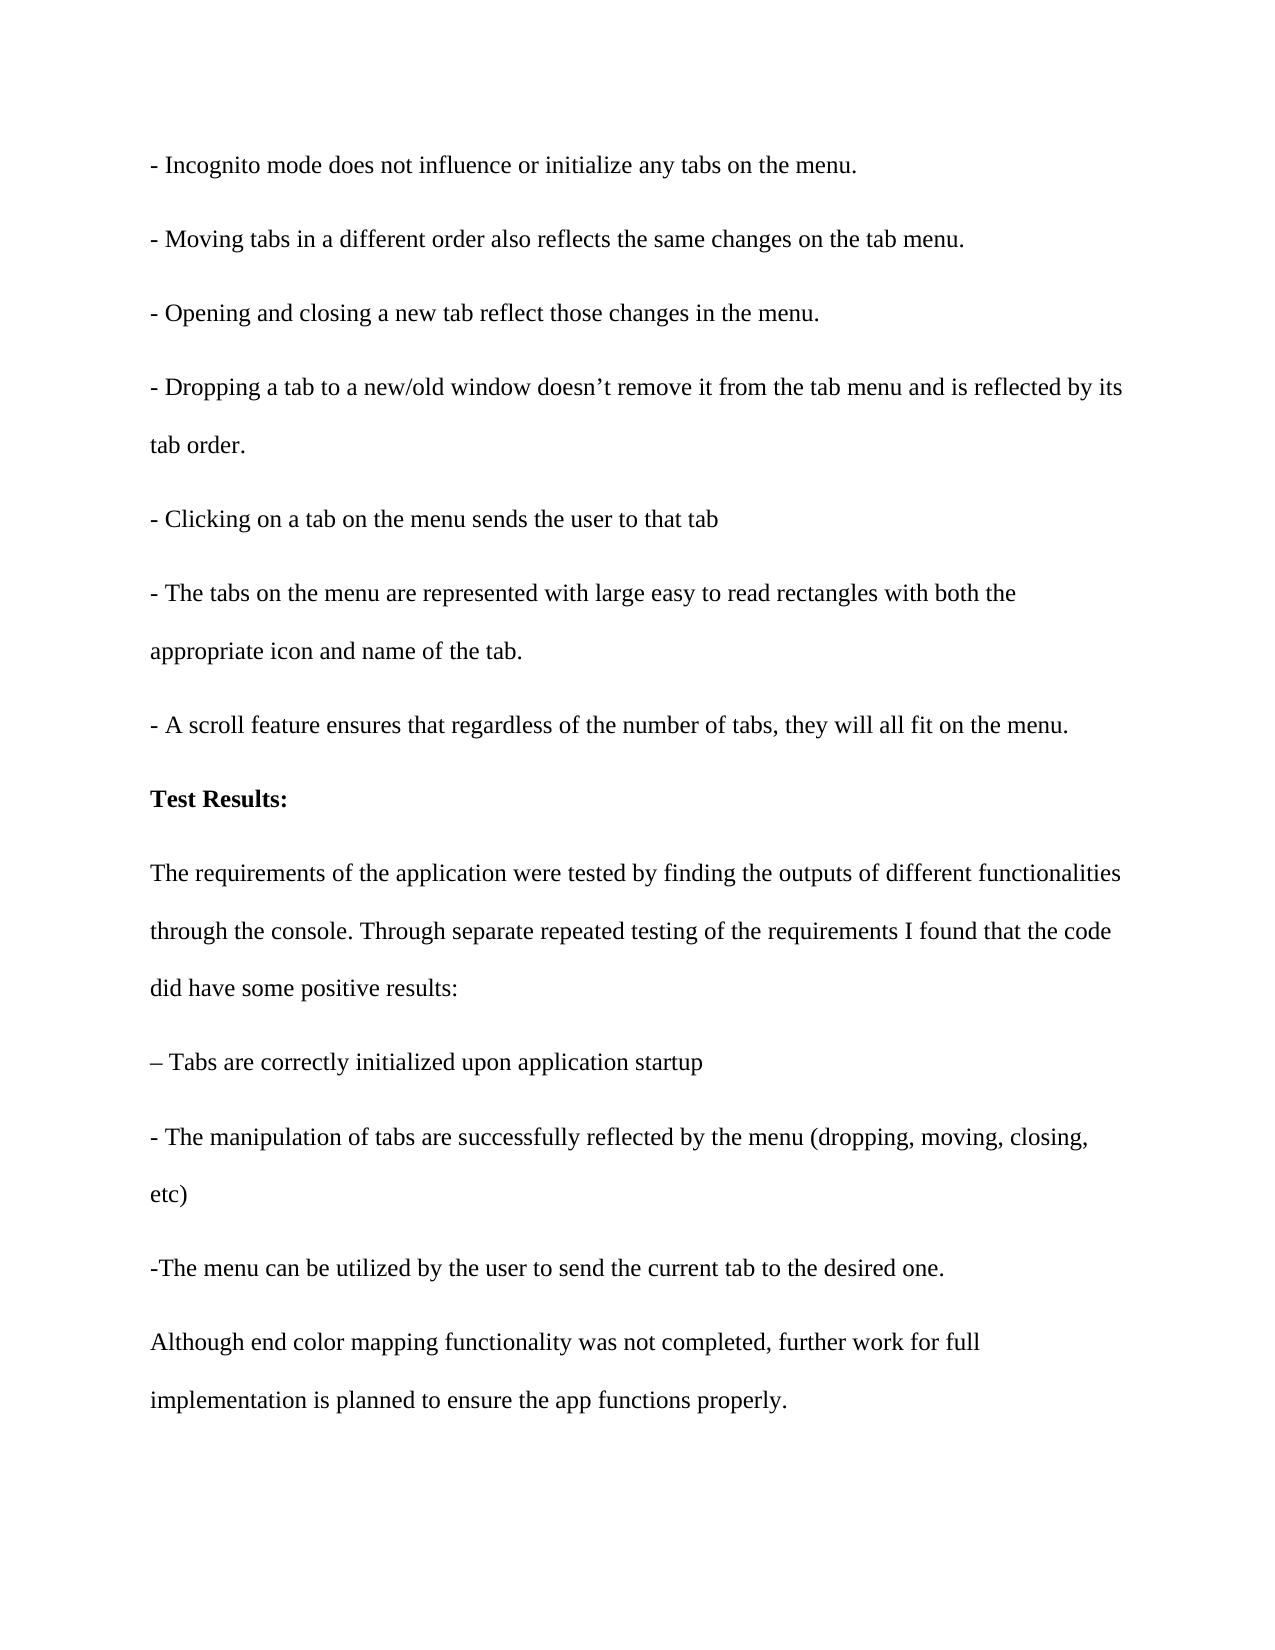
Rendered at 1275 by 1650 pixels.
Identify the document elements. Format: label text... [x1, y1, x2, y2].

text - Opening and closing a new tab reflect those changes in the menu. [150, 298, 1125, 327]
text - Moving tabs in a different order also reflects the same changes on the tab menu. [150, 224, 1125, 253]
text -The menu can be utilized by the user to send the current tab to the desired one. [150, 1253, 1125, 1282]
text - Incognito mode does not influence or initialize any tabs on the menu. [150, 150, 1125, 179]
text - The manipulation of tabs are successfully reflected by the menu (dropping, moving, closing, etc) [150, 1122, 1125, 1208]
text The requirements of the application were tested by finding the outputs of different functionalities through the console. Through separate repeated testing of the requirements I found that the code did have some positive results: [150, 858, 1125, 1002]
text - Dropping a tab to a new/old window doesn’t remove it from the tab menu and is reflected by its tab order. [150, 372, 1125, 459]
text – Tabs are correctly initialized upon application startup [150, 1047, 1125, 1076]
text Test Results: [150, 784, 1125, 813]
text - Clicking on a tab on the menu sends the user to that tab [150, 504, 1125, 533]
text - The tabs on the menu are represented with large easy to read rectangles with both the appropriate icon and name of the tab. [150, 578, 1125, 664]
text Although end color mapping functionality was not completed, further work for full implementation is planned to ensure the app functions properly. [150, 1327, 1125, 1414]
text - A scroll feature ensures that regardless of the number of tabs, they will all fit on the menu. [150, 710, 1125, 739]
